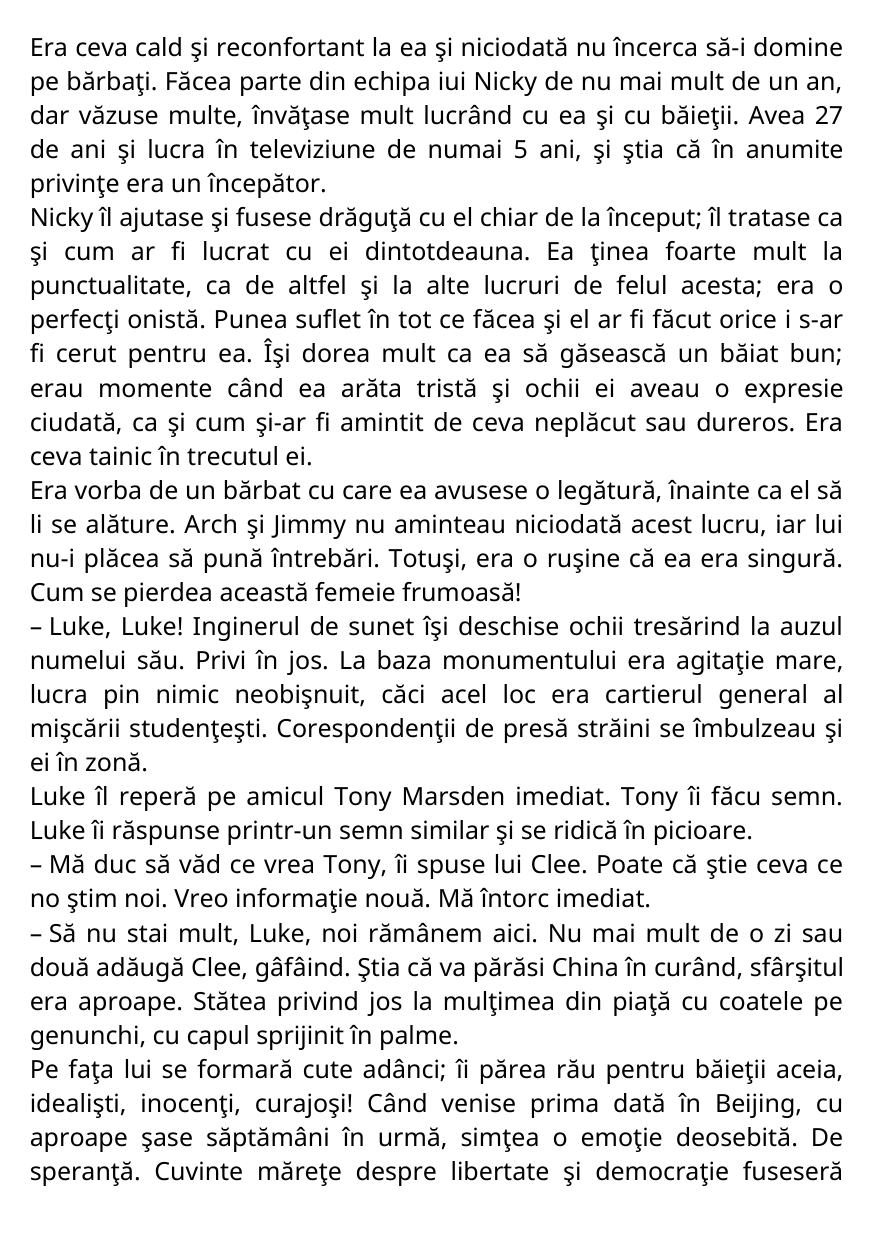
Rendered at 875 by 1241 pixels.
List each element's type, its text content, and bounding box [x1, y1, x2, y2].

text – Să nu stai mult, Luke, noi rămânem aici. Nu mai mult de o zi sau două adăugă Clee, gâfâind. Ştia că va părăsi China în curând, sfârşitul era aproape. Stătea privind jos la mulţimea din piaţă cu coatele pe genunchi, cu capul sprijinit în palme. [29, 915, 844, 1051]
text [29, 29, 844, 200]
text – Mă duc să văd ce vrea Tony, îi spuse lui Clee. Poate că ştie ceva ce no ştim noi. Vreo informaţie nouă. Mă întorc imediat. [29, 847, 844, 915]
text – Luke, Luke! Inginerul de sunet îşi deschise ochii tresărind la auzul numelui său. Privi în jos. La baza monumentului era agitaţie mare, lucra pin nimic neobişnuit, căci acel loc era cartierul general al mişcării studenţeşti. Corespondenţii de presă străini se îmbulzeau şi ei în zonă. [29, 609, 844, 779]
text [29, 1051, 844, 1188]
text Luke îl reperă pe amicul Tony Marsden imediat. Tony îi făcu semn. Luke îi răspunse printr-un semn similar şi se ridică în picioare. [29, 779, 844, 847]
text Nicky îl ajutase şi fusese drăguţă cu el chiar de la început; îl tratase ca şi cum ar fi lucrat cu ei dintotdeauna. Ea ţinea foarte mult la punctualitate, ca de altfel şi la alte lucruri de felul acesta; era o perfecţi onistă. Punea suflet în tot ce făcea şi el ar fi făcut orice i s-ar fi cerut pentru ea. Îşi dorea mult ca ea să găsească un băiat bun; erau momente când ea arăta tristă şi ochii ei aveau o expresie ciudată, ca şi cum şi-ar fi amintit de ceva neplăcut sau dureros. Era ceva tainic în trecutul ei. [29, 200, 844, 472]
text Era vorba de un bărbat cu care ea avusese o legătură, înainte ca el să li se alăture. Arch şi Jimmy nu aminteau niciodată acest lucru, iar lui nu-i plăcea să pună întrebări. Totuşi, era o ruşine că ea era singură. Cum se pierdea această femeie frumoasă! [29, 472, 844, 609]
